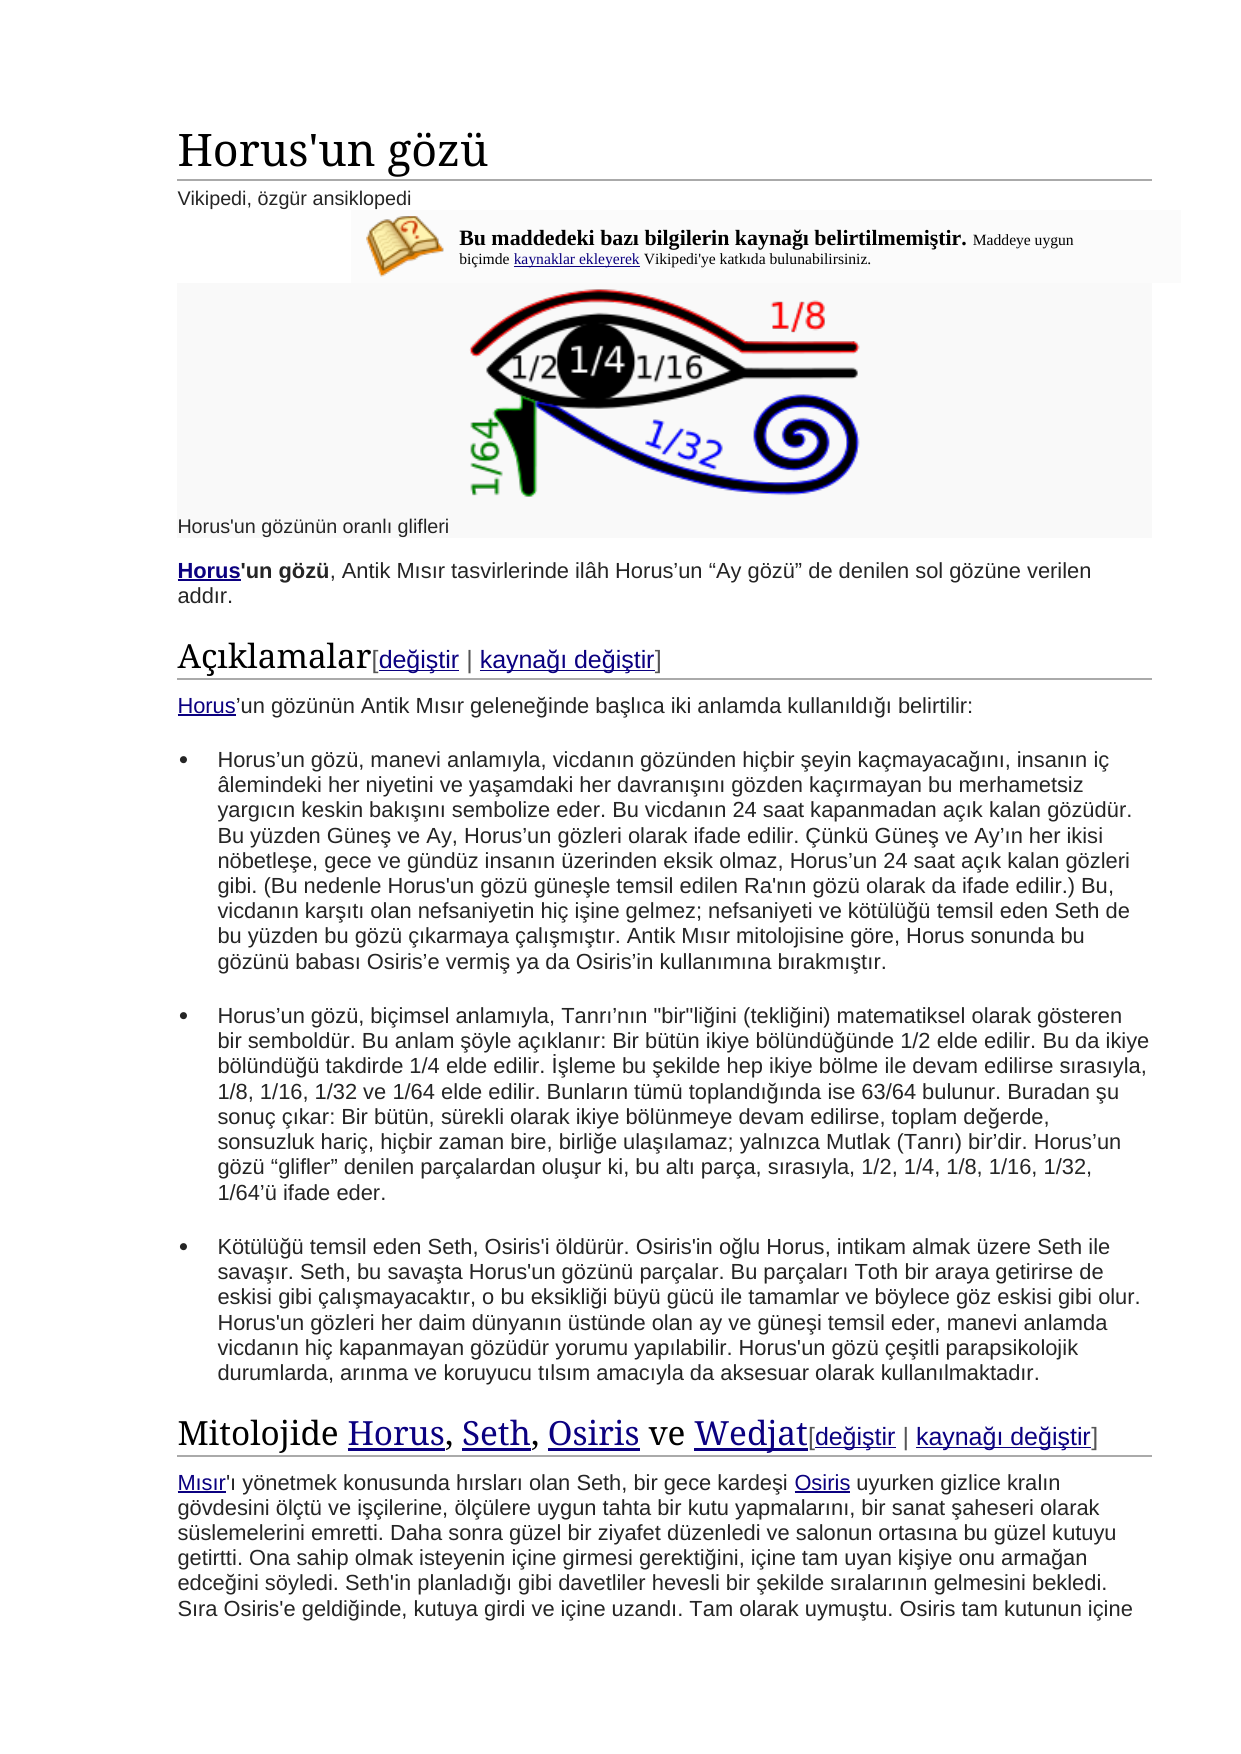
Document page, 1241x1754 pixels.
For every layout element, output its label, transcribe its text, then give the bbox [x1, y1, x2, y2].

text Açıklamalar[değiştir | kaynağı değiştir] [177, 633, 1152, 678]
picture [365, 216, 445, 277]
table_header Bu maddedeki bazı bilgilerin kaynağı belirtilmemiştir. Maddeye uygun biçimde kaynaklar ekleyerek Vikipedi'ye katkıda bulunabilirsiniz. [447, 210, 1181, 283]
text Vikipedi, özgür ansiklopedi [177, 187, 1152, 210]
text Mitolojide Horus, Seth, Osiris ve Wedjat[değiştir | kaynağı değiştir] [177, 1410, 1152, 1455]
table_header [351, 210, 447, 283]
list Horus’un gözü, manevi anlamıyla, vicdanın gözünden hiçbir şeyin kaçmayacağını, insanın iç âlemindeki her niyetini ve yaşamdaki her davranışını gözden kaçırmayan bu merhametsiz yargıcın keskin bakışını sembolize eder. Bu vicdanın 24 saat kapanmadan açık kalan gözüdür. Bu yüzden Güneş ve Ay, Horus’un gözleri olarak ifade edilir. Çünkü Güneş ve Ay’ın her ikisi nöbetleşe, gece ve gündüz insanın üzerinden eksik olmaz, Horus’un 24 saat açık kalan gözleri gibi. (Bu nedenle Horus'un gözü güneşle temsil edilen Ra'nın gözü olarak da ifade edilir.) Bu, vicdanın karşıtı olan nefsaniyetin hiç işine gelmez; nefsaniyeti ve kötülüğü temsil eden Seth de bu yüzden bu gözü çıkarmaya çalışmıştır. Antik Mısır mitolojisine göre, Horus sonunda bu gözünü babası Osiris’e vermiş ya da Osiris’in kullanımına bırakmıştır. [180, 747, 1152, 974]
text Horus'un gözü, Antik Mısır tasvirlerinde ilâh Horus’un “Ay gözü” de denilen sol gözüne verilen addır. [177, 558, 1152, 608]
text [177, 1469, 1152, 1621]
text Horus'un gözü [177, 118, 1152, 179]
list Kötülüğü temsil eden Seth, Osiris'i öldürür. Osiris'in oğlu Horus, intikam almak üzere Seth ile savaşır. Seth, bu savaşta Horus'un gözünü parçalar. Bu parçaları Toth bir araya getirirse de eskisi gibi çalışmayacaktır, o bu eksikliği büyü gücü ile tamamlar ve böylece göz eskisi gibi olur. Horus'un gözleri her daim dünyanın üstünde olan ay ve güneşi temsil eder, manevi anlamda vicdanın hiç kapanmayan gözüdür yorumu yapılabilir. Horus'un gözü çeşitli parapsikolojik durumlarda, arınma ve koruyucu tılsım amacıyla da aksesuar olarak kullanılmaktadır. [180, 1234, 1152, 1385]
list Horus’un gözü, biçimsel anlamıyla, Tanrı’nın "bir"liğini (tekliğini) matematiksel olarak gösteren bir semboldür. Bu anlam şöyle açıklanır: Bir bütün ikiye bölündüğünde 1/2 elde edilir. Bu da ikiye bölündüğü takdirde 1/4 elde edilir. İşleme bu şekilde hep ikiye bölme ile devam edilirse sırasıyla, 1/8, 1/16, 1/32 ve 1/64 elde edilir. Bunların tümü toplandığında ise 63/64 bulunur. Buradan şu sonuç çıkar: Bir bütün, sürekli olarak ikiye bölünmeye devam edilirse, toplam değerde, sonsuzluk hariç, hiçbir zaman bire, birliğe ulaşılamaz; yalnızca Mutlak (Tanrı) bir’dir. Horus’un gözü “glifler” denilen parçalardan oluşur ki, bu altı parça, sırasıyla, 1/2, 1/4, 1/8, 1/16, 1/32, 1/64’ü ifade eder. [180, 1003, 1152, 1204]
picture [468, 282, 860, 503]
text Horus'un gözünün oranlı glifleri [177, 503, 1152, 538]
text Horus’un gözünün Antik Mısır geleneğinde başlıca iki anlamda kullanıldığı belirtilir: [177, 692, 1152, 718]
